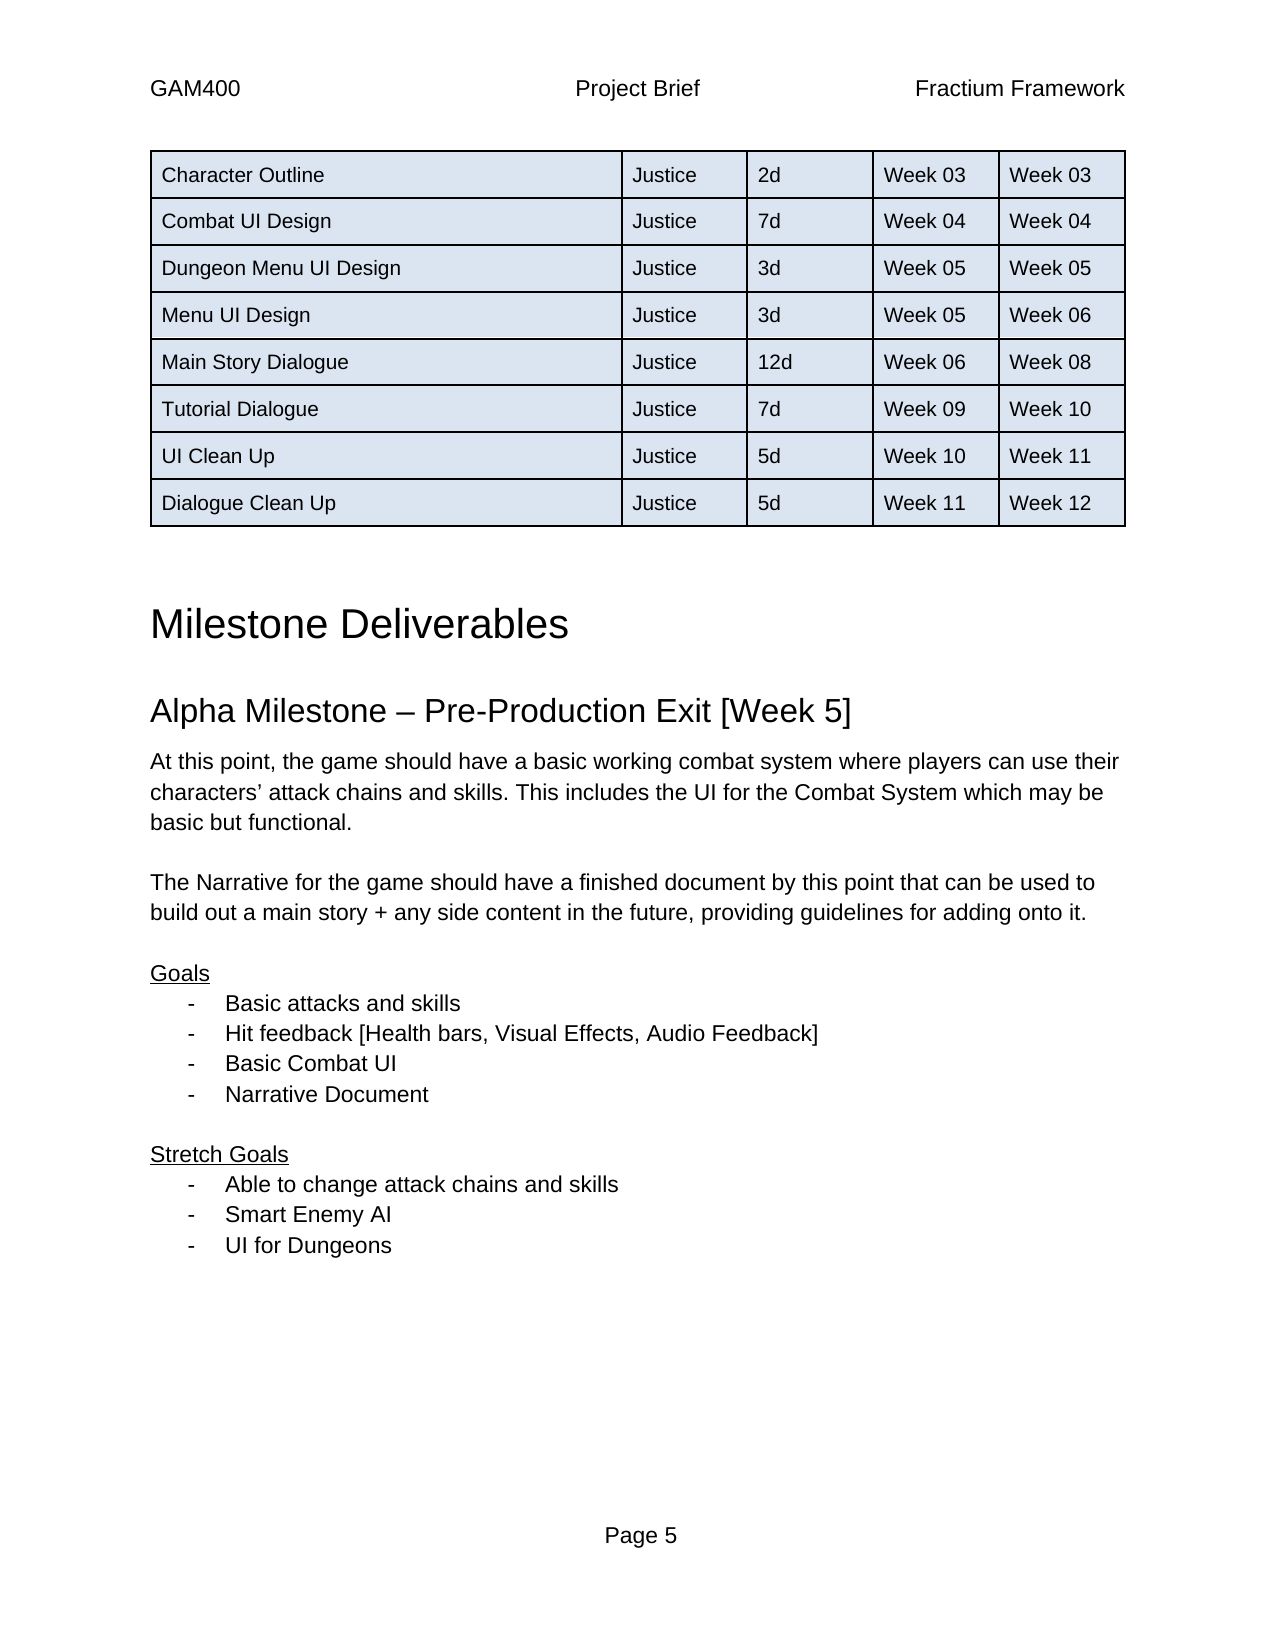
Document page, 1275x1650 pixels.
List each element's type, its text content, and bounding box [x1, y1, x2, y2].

table_cell 2d [748, 152, 872, 197]
table_cell Combat UI Design [152, 199, 621, 244]
list Able to change attack chains and skills [187, 1171, 1125, 1197]
table_cell Character Outline [152, 152, 621, 197]
subtitle Alpha Milestone – Pre-Production Exit [Week 5] [150, 692, 1125, 730]
table_cell UI Clean Up [152, 433, 621, 478]
table_cell Dungeon Menu UI Design [152, 246, 621, 291]
table_cell Justice [623, 152, 746, 197]
table_cell Justice [623, 433, 746, 478]
table_cell 3d [748, 246, 872, 291]
subtitle Milestone Deliverables [150, 599, 1125, 647]
table_cell Week 10 [874, 433, 998, 478]
table_cell Week 05 [874, 246, 998, 291]
table_cell Justice [623, 293, 746, 337]
table_cell Justice [623, 246, 746, 291]
table_cell Justice [623, 480, 746, 525]
list Basic attacks and skills [187, 990, 1125, 1016]
table_cell 5d [748, 480, 872, 525]
list Smart Enemy AI [187, 1201, 1125, 1228]
table_cell 12d [748, 340, 872, 384]
list Basic Combat UI [187, 1050, 1125, 1077]
table_cell Main Story Dialogue [152, 340, 621, 384]
table_cell Week 08 [1000, 340, 1124, 384]
text Goals [150, 960, 1125, 986]
table_cell Week 11 [1000, 433, 1124, 478]
table_cell Dialogue Clean Up [152, 480, 621, 525]
table_cell Week 09 [874, 386, 998, 431]
table_cell Justice [623, 386, 746, 431]
table_cell Week 10 [1000, 386, 1124, 431]
table_cell Week 04 [874, 199, 998, 244]
table_cell Week 03 [874, 152, 998, 197]
table_cell Justice [623, 340, 746, 384]
text At this point, the game should have a basic working combat system where players can use their characters’ attack chains and skills. This includes the UI for the Combat System which may be basic but functional. [150, 748, 1125, 835]
table_cell 7d [748, 199, 872, 244]
list Narrative Document [187, 1081, 1125, 1107]
table_cell 5d [748, 433, 872, 478]
table_cell Week 06 [1000, 293, 1124, 337]
table_cell Week 03 [1000, 152, 1124, 197]
table_cell Week 12 [1000, 480, 1124, 525]
text The Narrative for the game should have a finished document by this point that can be used to build out a main story + any side content in the future, providing guidelines for adding onto it. [150, 869, 1125, 926]
table_cell Week 11 [874, 480, 998, 525]
table_cell Menu UI Design [152, 293, 621, 337]
table_cell 3d [748, 293, 872, 337]
list UI for Dungeons [187, 1232, 1125, 1258]
table_cell Justice [623, 199, 746, 244]
list Hit feedback [Health bars, Visual Effects, Audio Feedback] [187, 1020, 1125, 1046]
table_cell Tutorial Dialogue [152, 386, 621, 431]
table_cell Week 04 [1000, 199, 1124, 244]
text Stretch Goals [150, 1141, 1125, 1167]
table_cell Week 06 [874, 340, 998, 384]
table_cell Week 05 [1000, 246, 1124, 291]
table_cell Week 05 [874, 293, 998, 337]
table_cell 7d [748, 386, 872, 431]
